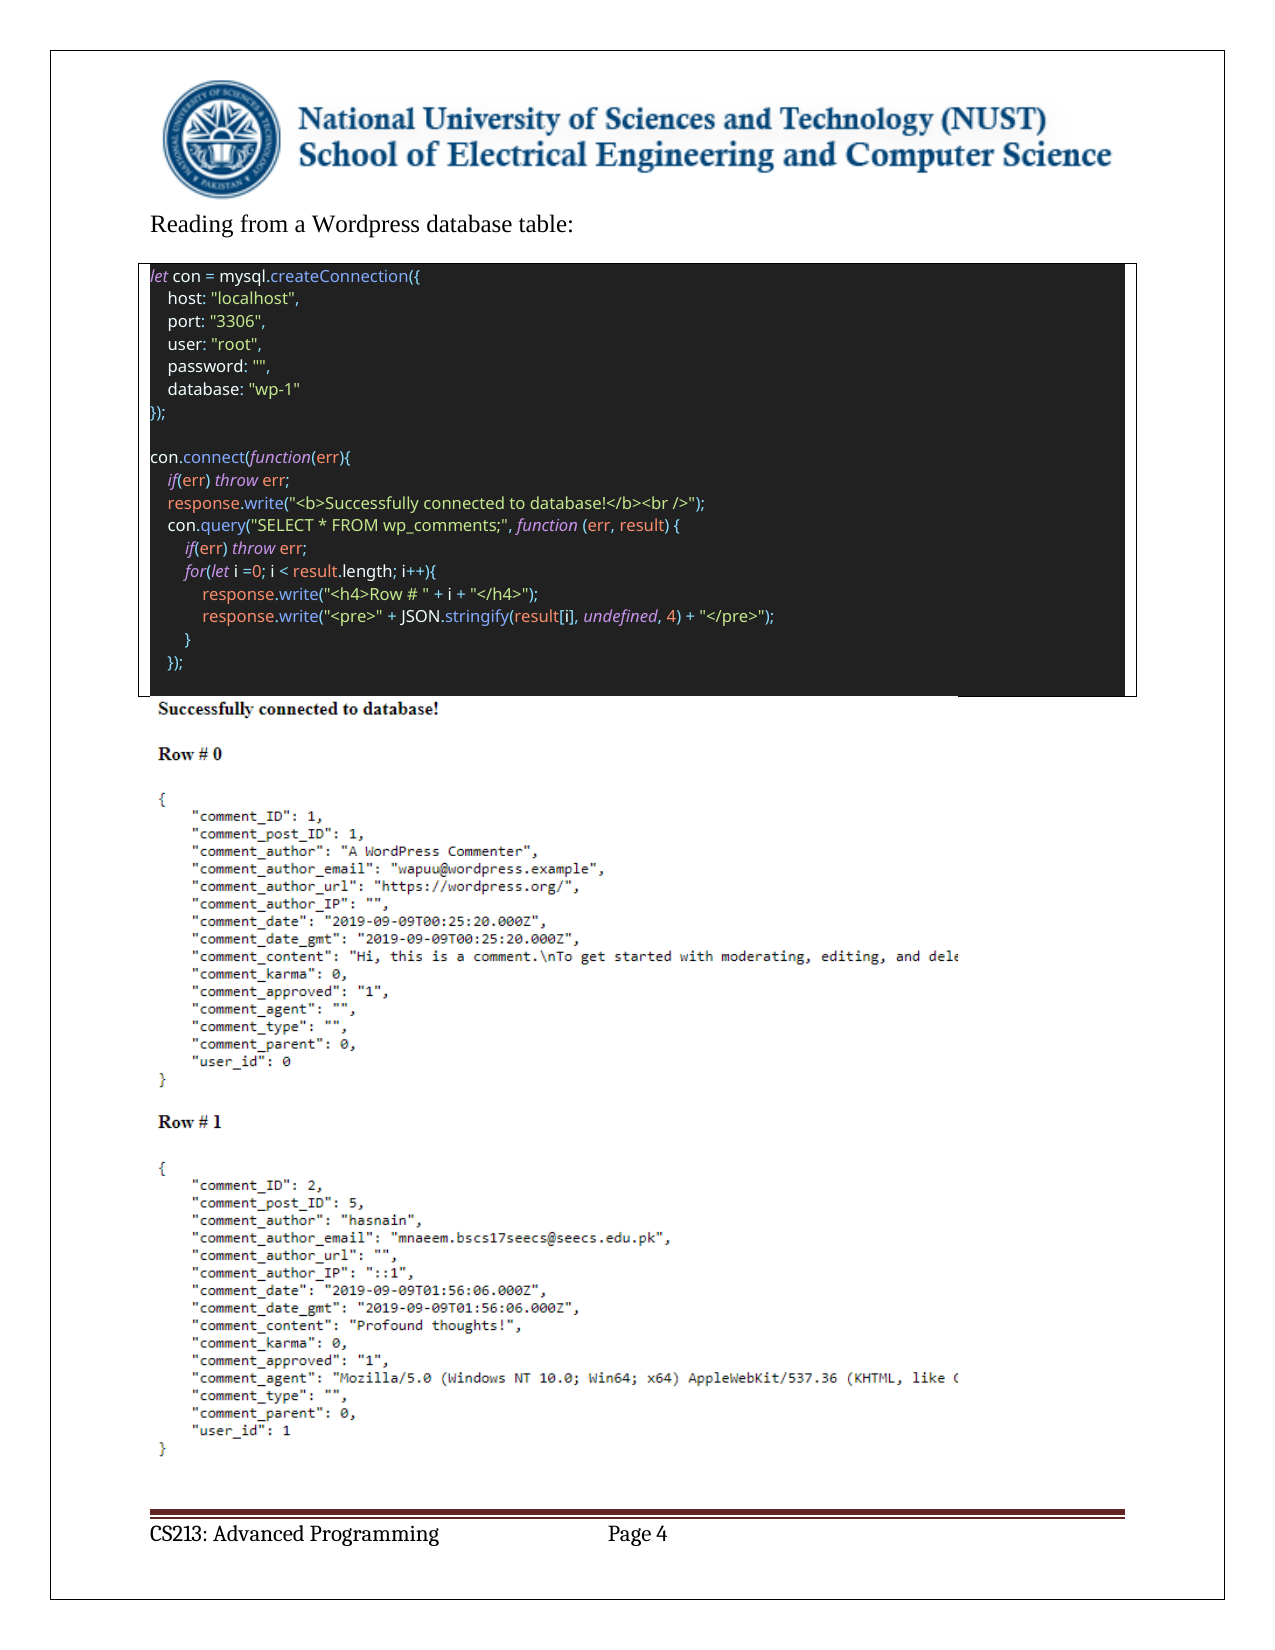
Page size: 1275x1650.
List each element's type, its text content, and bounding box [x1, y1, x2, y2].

picture [150, 696, 958, 1475]
list Reading from a Wordpress database table: [150, 210, 1125, 238]
picture [150, 75, 1125, 210]
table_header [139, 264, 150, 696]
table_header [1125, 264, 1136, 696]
